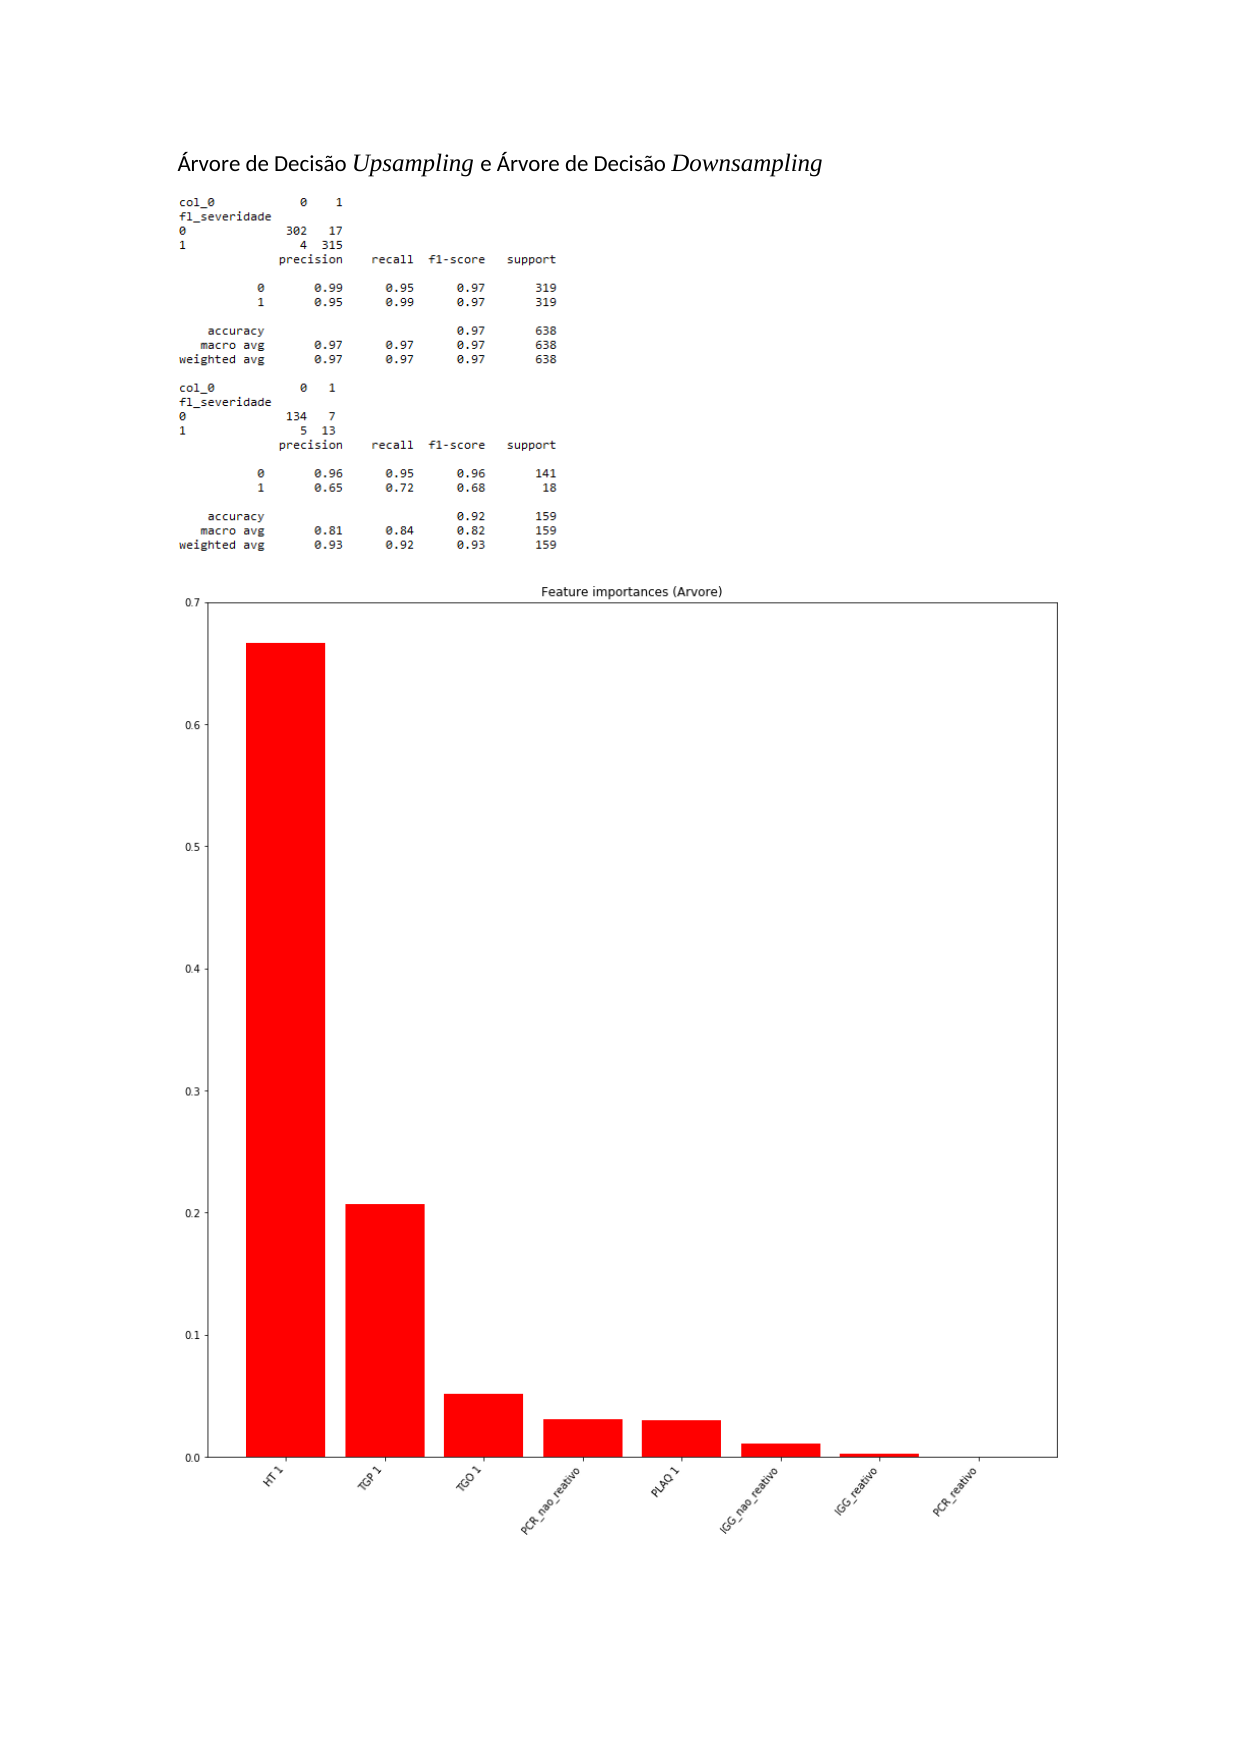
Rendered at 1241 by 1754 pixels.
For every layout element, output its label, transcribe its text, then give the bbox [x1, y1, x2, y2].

picture [177, 579, 1063, 1543]
text Árvore de Decisão Upsampling e Árvore de Decisão Downsampling [177, 148, 1063, 177]
picture [177, 195, 578, 561]
